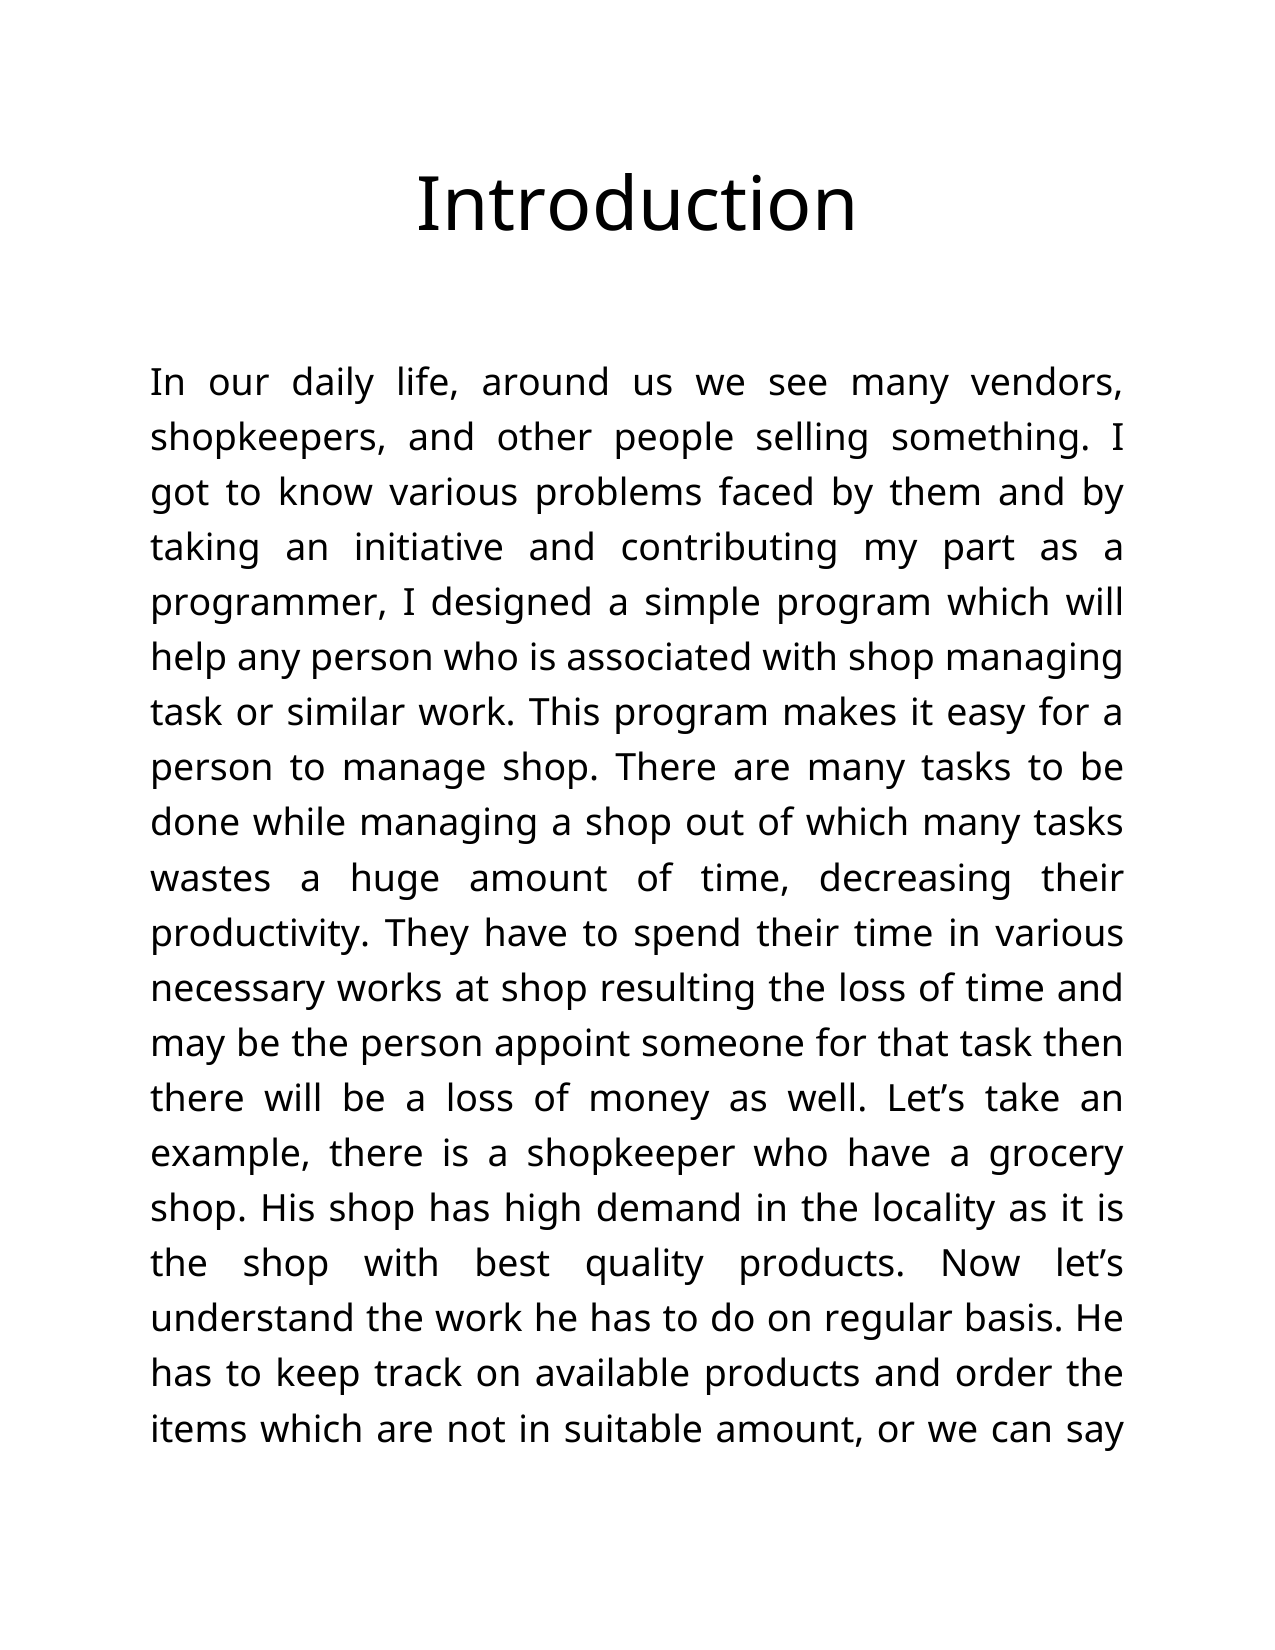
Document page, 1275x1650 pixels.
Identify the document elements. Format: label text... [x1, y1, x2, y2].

text Introduction [150, 150, 1125, 252]
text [150, 355, 1125, 1453]
